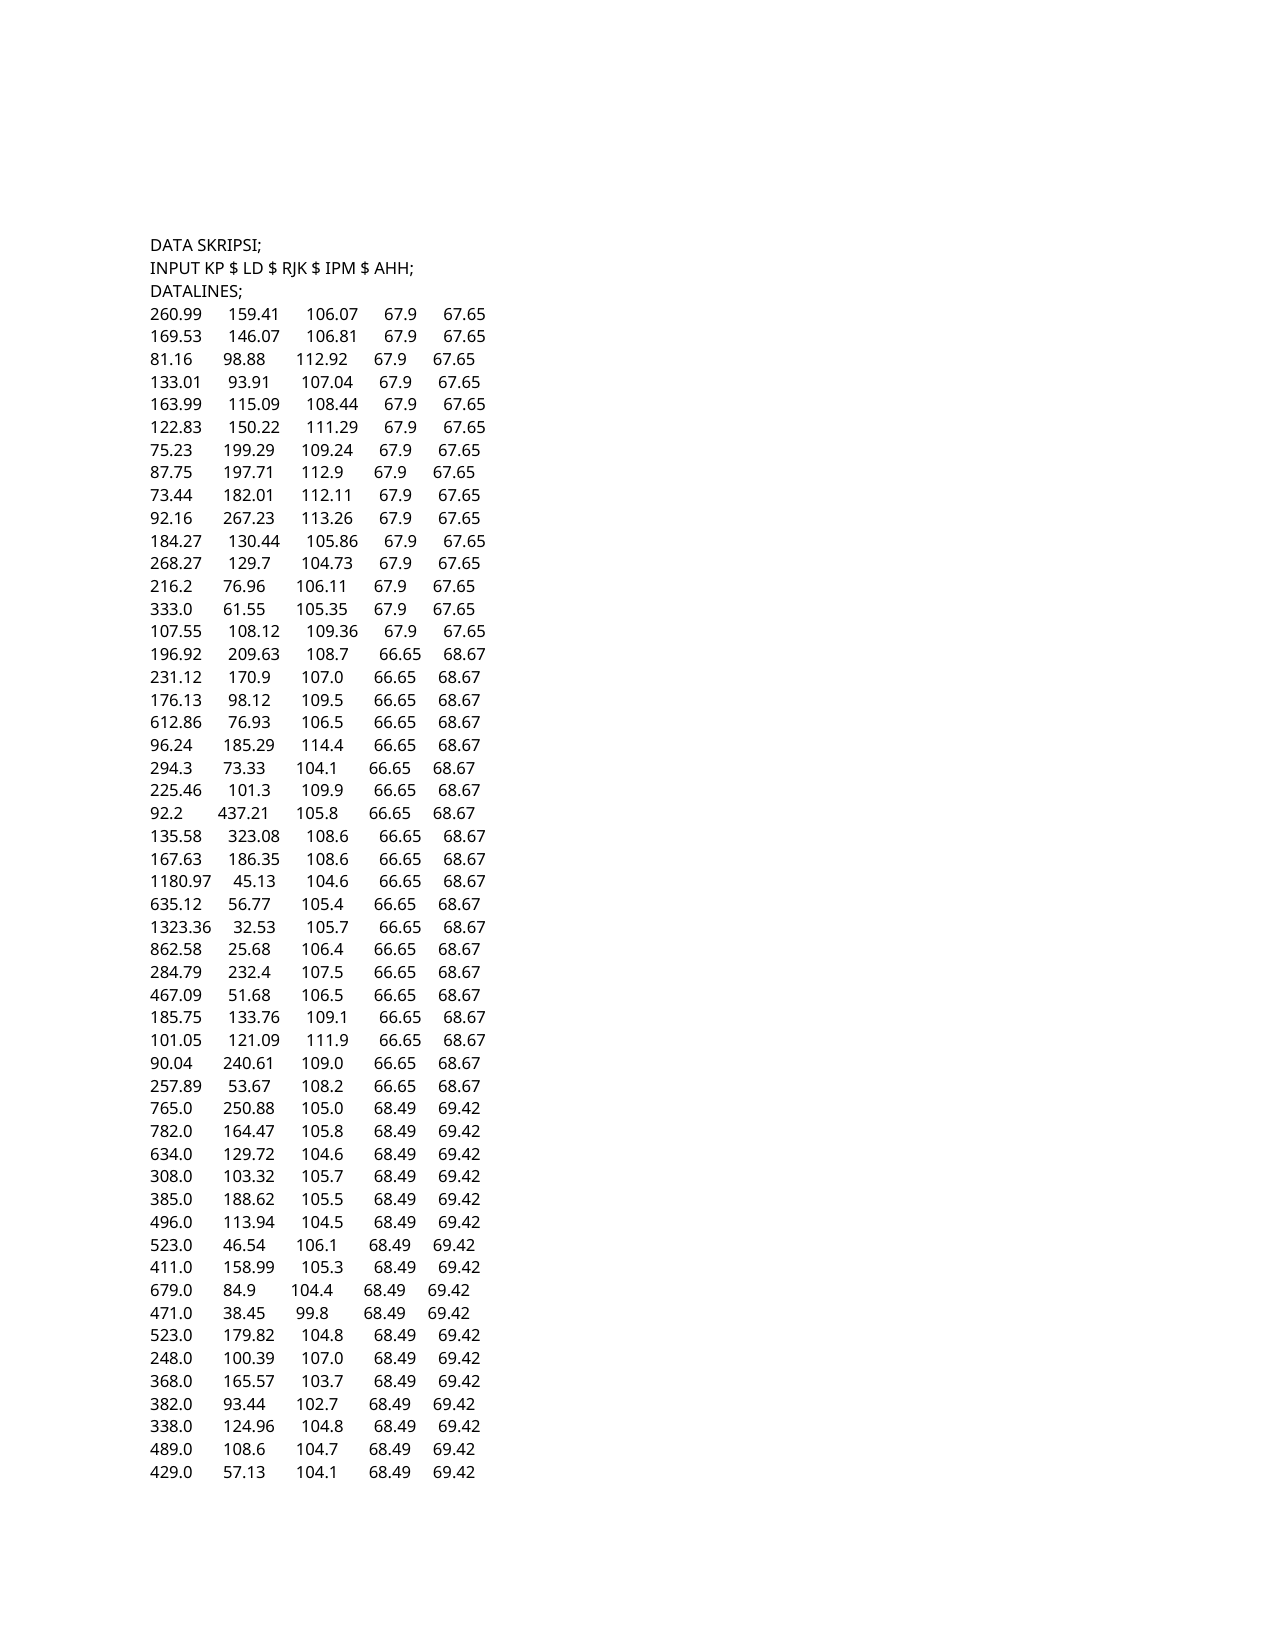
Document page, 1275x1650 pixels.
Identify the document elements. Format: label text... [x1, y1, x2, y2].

text 523.0 179.82 104.8 68.49 69.42 [150, 1324, 1125, 1347]
text 92.2 437.21 105.8 66.65 68.67 [150, 802, 1125, 824]
text 429.0 57.13 104.1 68.49 69.42 [150, 1460, 1125, 1483]
text 73.44 182.01 112.11 67.9 67.65 [150, 484, 1125, 507]
text 196.92 209.63 108.7 66.65 68.67 [150, 643, 1125, 666]
text 635.12 56.77 105.4 66.65 68.67 [150, 893, 1125, 915]
text 96.24 185.29 114.4 66.65 68.67 [150, 734, 1125, 756]
text 248.0 100.39 107.0 68.49 69.42 [150, 1347, 1125, 1369]
text DATALINES; [150, 279, 1125, 302]
text 81.16 98.88 112.92 67.9 67.65 [150, 348, 1125, 370]
text 107.55 108.12 109.36 67.9 67.65 [150, 620, 1125, 643]
text 90.04 240.61 109.0 66.65 68.67 [150, 1052, 1125, 1074]
text 268.27 129.7 104.73 67.9 67.65 [150, 552, 1125, 575]
text 333.0 61.55 105.35 67.9 67.65 [150, 597, 1125, 620]
text 133.01 93.91 107.04 67.9 67.65 [150, 370, 1125, 393]
text 294.3 73.33 104.1 66.65 68.67 [150, 756, 1125, 779]
text 75.23 199.29 109.24 67.9 67.65 [150, 438, 1125, 461]
text 101.05 121.09 111.9 66.65 68.67 [150, 1029, 1125, 1052]
text 167.63 186.35 108.6 66.65 68.67 [150, 847, 1125, 870]
text 862.58 25.68 106.4 66.65 68.67 [150, 938, 1125, 961]
text 411.0 158.99 105.3 68.49 69.42 [150, 1256, 1125, 1279]
text 284.79 232.4 107.5 66.65 68.67 [150, 961, 1125, 983]
text 368.0 165.57 103.7 68.49 69.42 [150, 1369, 1125, 1392]
text 612.86 76.93 106.5 66.65 68.67 [150, 711, 1125, 734]
text 163.99 115.09 108.44 67.9 67.65 [150, 393, 1125, 416]
text 338.0 124.96 104.8 68.49 69.42 [150, 1415, 1125, 1438]
text 634.0 129.72 104.6 68.49 69.42 [150, 1142, 1125, 1165]
text 185.75 133.76 109.1 66.65 68.67 [150, 1006, 1125, 1029]
text 523.0 46.54 106.1 68.49 69.42 [150, 1233, 1125, 1256]
text 169.53 146.07 106.81 67.9 67.65 [150, 325, 1125, 348]
text 231.12 170.9 107.0 66.65 68.67 [150, 666, 1125, 688]
text DATA SKRIPSI; [150, 234, 1125, 257]
text 176.13 98.12 109.5 66.65 68.67 [150, 688, 1125, 711]
text INPUT KP $ LD $ RJK $ IPM $ AHH; [150, 257, 1125, 279]
text 1180.97 45.13 104.6 66.65 68.67 [150, 870, 1125, 893]
text 92.16 267.23 113.26 67.9 67.65 [150, 507, 1125, 529]
text 308.0 103.32 105.7 68.49 69.42 [150, 1165, 1125, 1188]
text 257.89 53.67 108.2 66.65 68.67 [150, 1074, 1125, 1097]
text 385.0 188.62 105.5 68.49 69.42 [150, 1188, 1125, 1211]
text 496.0 113.94 104.5 68.49 69.42 [150, 1211, 1125, 1233]
text 382.0 93.44 102.7 68.49 69.42 [150, 1392, 1125, 1415]
text 225.46 101.3 109.9 66.65 68.67 [150, 779, 1125, 802]
text 471.0 38.45 99.8 68.49 69.42 [150, 1301, 1125, 1324]
text 216.2 76.96 106.11 67.9 67.65 [150, 575, 1125, 597]
text 489.0 108.6 104.7 68.49 69.42 [150, 1438, 1125, 1460]
text 1323.36 32.53 105.7 66.65 68.67 [150, 915, 1125, 938]
text 87.75 197.71 112.9 67.9 67.65 [150, 461, 1125, 484]
text 135.58 323.08 108.6 66.65 68.67 [150, 824, 1125, 847]
text 679.0 84.9 104.4 68.49 69.42 [150, 1279, 1125, 1301]
text 467.09 51.68 106.5 66.65 68.67 [150, 983, 1125, 1006]
text 184.27 130.44 105.86 67.9 67.65 [150, 529, 1125, 552]
text 260.99 159.41 106.07 67.9 67.65 [150, 302, 1125, 325]
text 765.0 250.88 105.0 68.49 69.42 [150, 1097, 1125, 1120]
text 122.83 150.22 111.29 67.9 67.65 [150, 416, 1125, 438]
text 782.0 164.47 105.8 68.49 69.42 [150, 1120, 1125, 1142]
